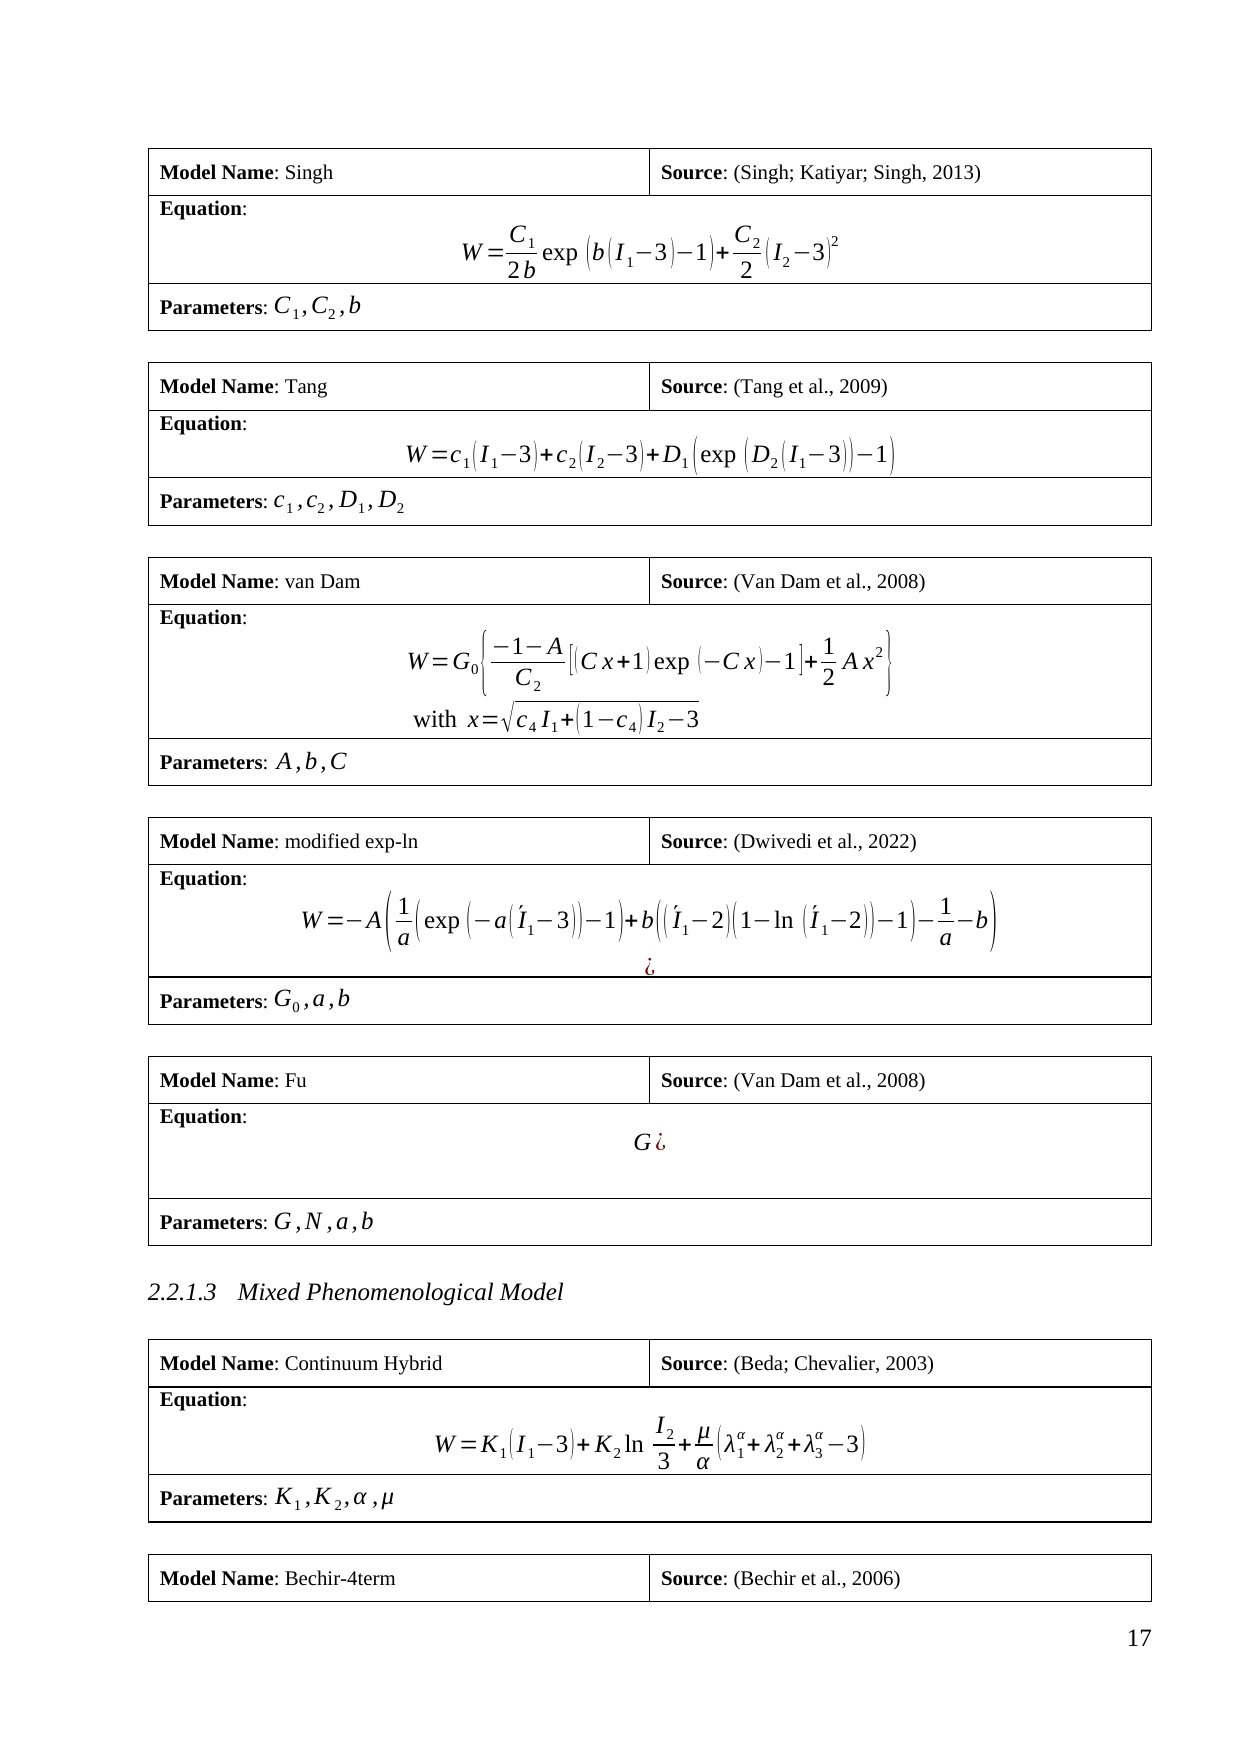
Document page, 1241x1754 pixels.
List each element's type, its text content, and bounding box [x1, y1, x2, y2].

table_cell Equation: [149, 605, 1151, 738]
table_cell Equation: [149, 1104, 1151, 1198]
table_header Source: (Dwivedi et al., 2022) [650, 818, 1151, 864]
table_header Model Name: Fu [149, 1057, 649, 1103]
table_cell Equation: [149, 865, 1151, 976]
table_header Source: (Tang et al., 2009) [650, 363, 1151, 409]
table_header Model Name: Continuum Hybrid [149, 1340, 649, 1386]
table_cell Parameters: [149, 1475, 1151, 1521]
table_cell Equation: [149, 1388, 1151, 1474]
table_cell Parameters: [149, 978, 1151, 1024]
table_cell Equation: [149, 411, 1151, 477]
table_cell Parameters: [149, 739, 1151, 785]
table_header Source: (Singh; Katiyar; Singh, 2013) [650, 149, 1151, 195]
table_cell Parameters: [149, 1199, 1151, 1245]
table_header Source: (Van Dam et al., 2008) [650, 558, 1151, 604]
table_header Model Name: van Dam [149, 558, 649, 604]
table_header Source: (Van Dam et al., 2008) [650, 1057, 1151, 1103]
subtitle Mixed Phenomenological Model [148, 1277, 1152, 1306]
table_header Source: (Beda; Chevalier, 2003) [650, 1340, 1151, 1386]
table_header Source: (Bechir et al., 2006) [650, 1555, 1151, 1601]
table_header Model Name: Bechir-4term [149, 1555, 649, 1601]
table_header Model Name: Tang [149, 363, 649, 409]
table_header Model Name: Singh [149, 149, 649, 195]
table_cell Equation: [149, 196, 1151, 283]
table_cell Parameters: [149, 284, 1151, 330]
table_header Model Name: modified exp-ln [149, 818, 649, 864]
table_cell Parameters: [149, 478, 1151, 524]
